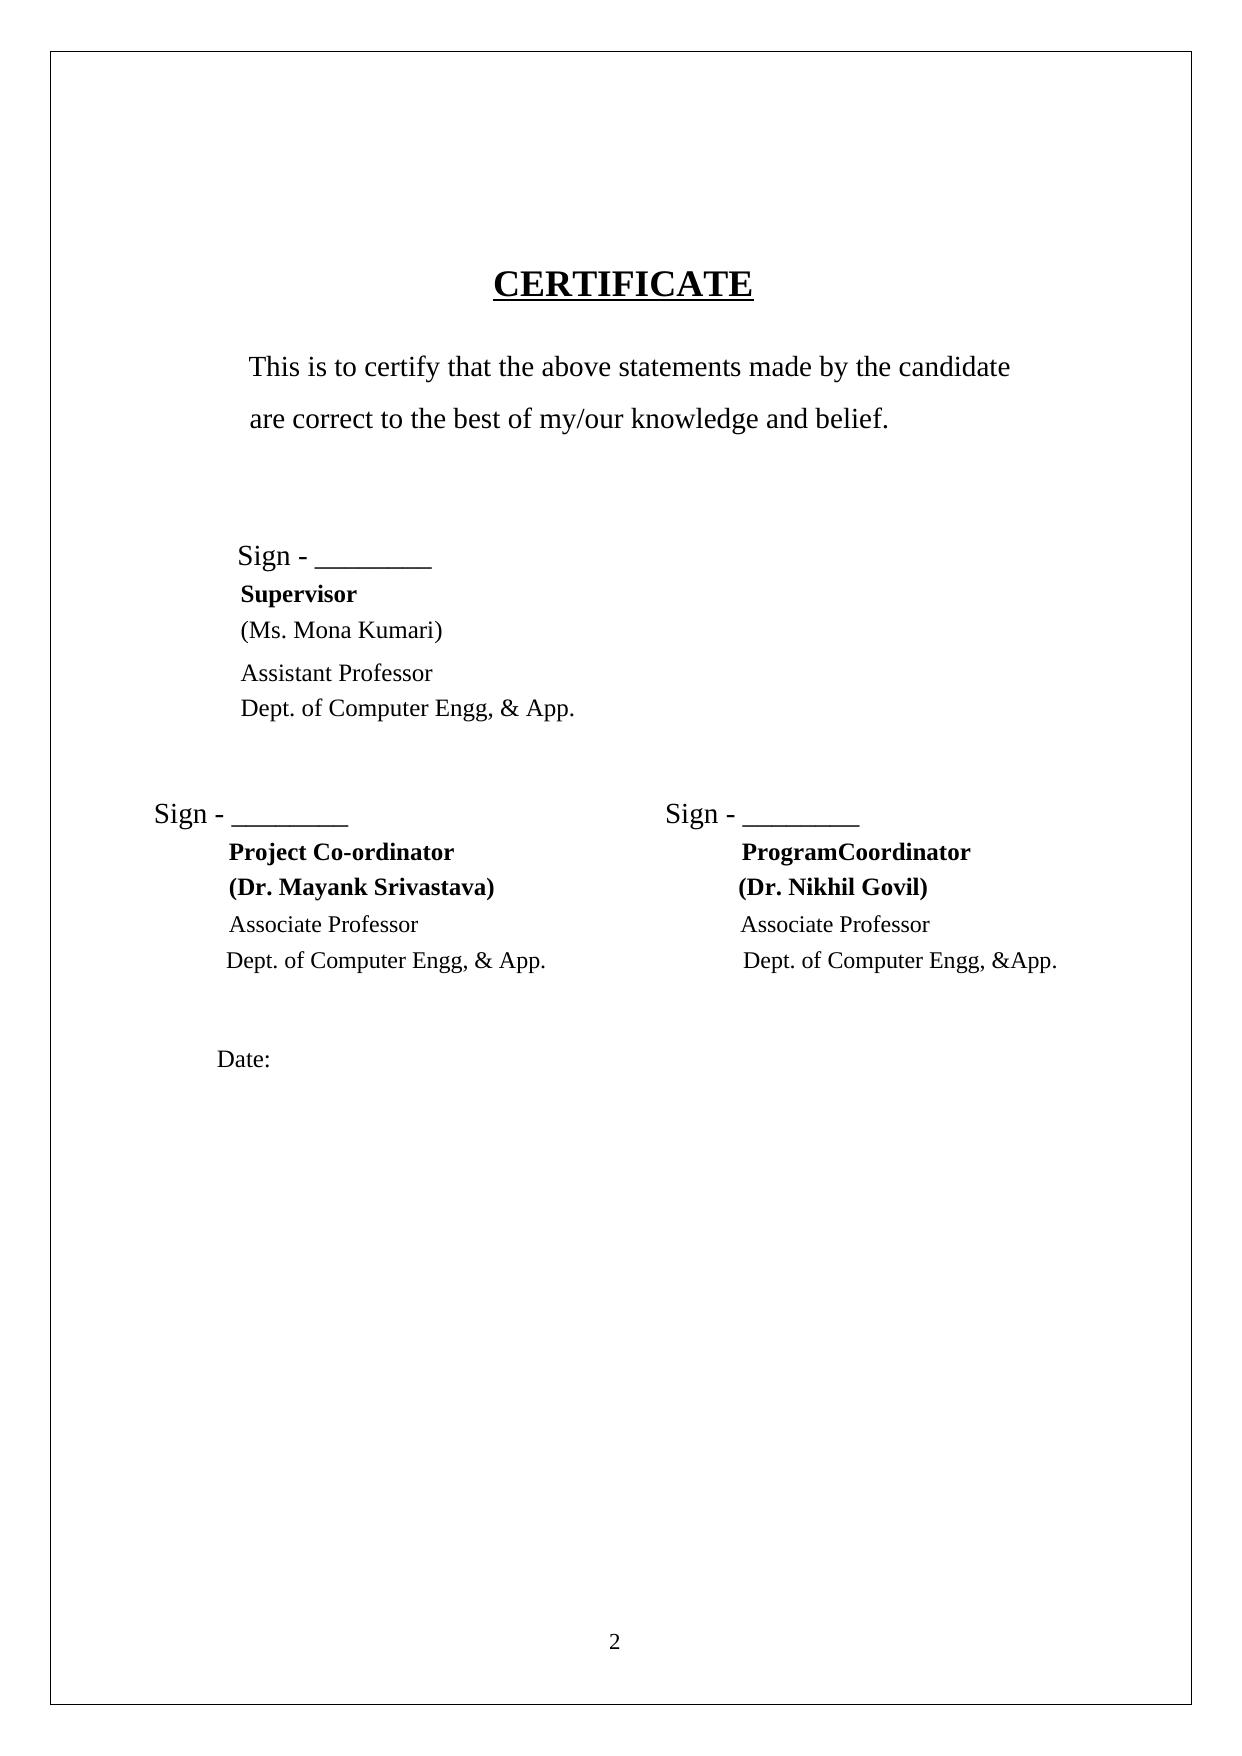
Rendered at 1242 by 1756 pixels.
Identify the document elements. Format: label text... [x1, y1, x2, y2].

subtitle CERTIFICATE [131, 262, 1115, 305]
text Assistant Professor [234, 658, 1138, 686]
text Supervisor [240, 579, 1138, 608]
text Sign - ________ Sign - ________ [133, 796, 1138, 829]
text Date: [217, 1044, 1138, 1073]
text Sign - ________ [133, 538, 1138, 572]
text (Ms. Mona Kumari) [234, 615, 1138, 644]
text This is to certify that the above statements made by the candidate are correct to the best of my/our knowledge and belief. [248, 349, 1031, 434]
text Project Co-ordinator ProgramCoordinator (Dr. Mayank Srivastava) (Dr. Nikhil Govil) [229, 837, 975, 901]
text Dept. of Computer Engg, & App. Dept. of Computer Engg, &App. [220, 946, 1138, 974]
text Dept. of Computer Engg, & App. [234, 693, 1138, 722]
text Associate Professor Associate Professor [229, 910, 1138, 937]
